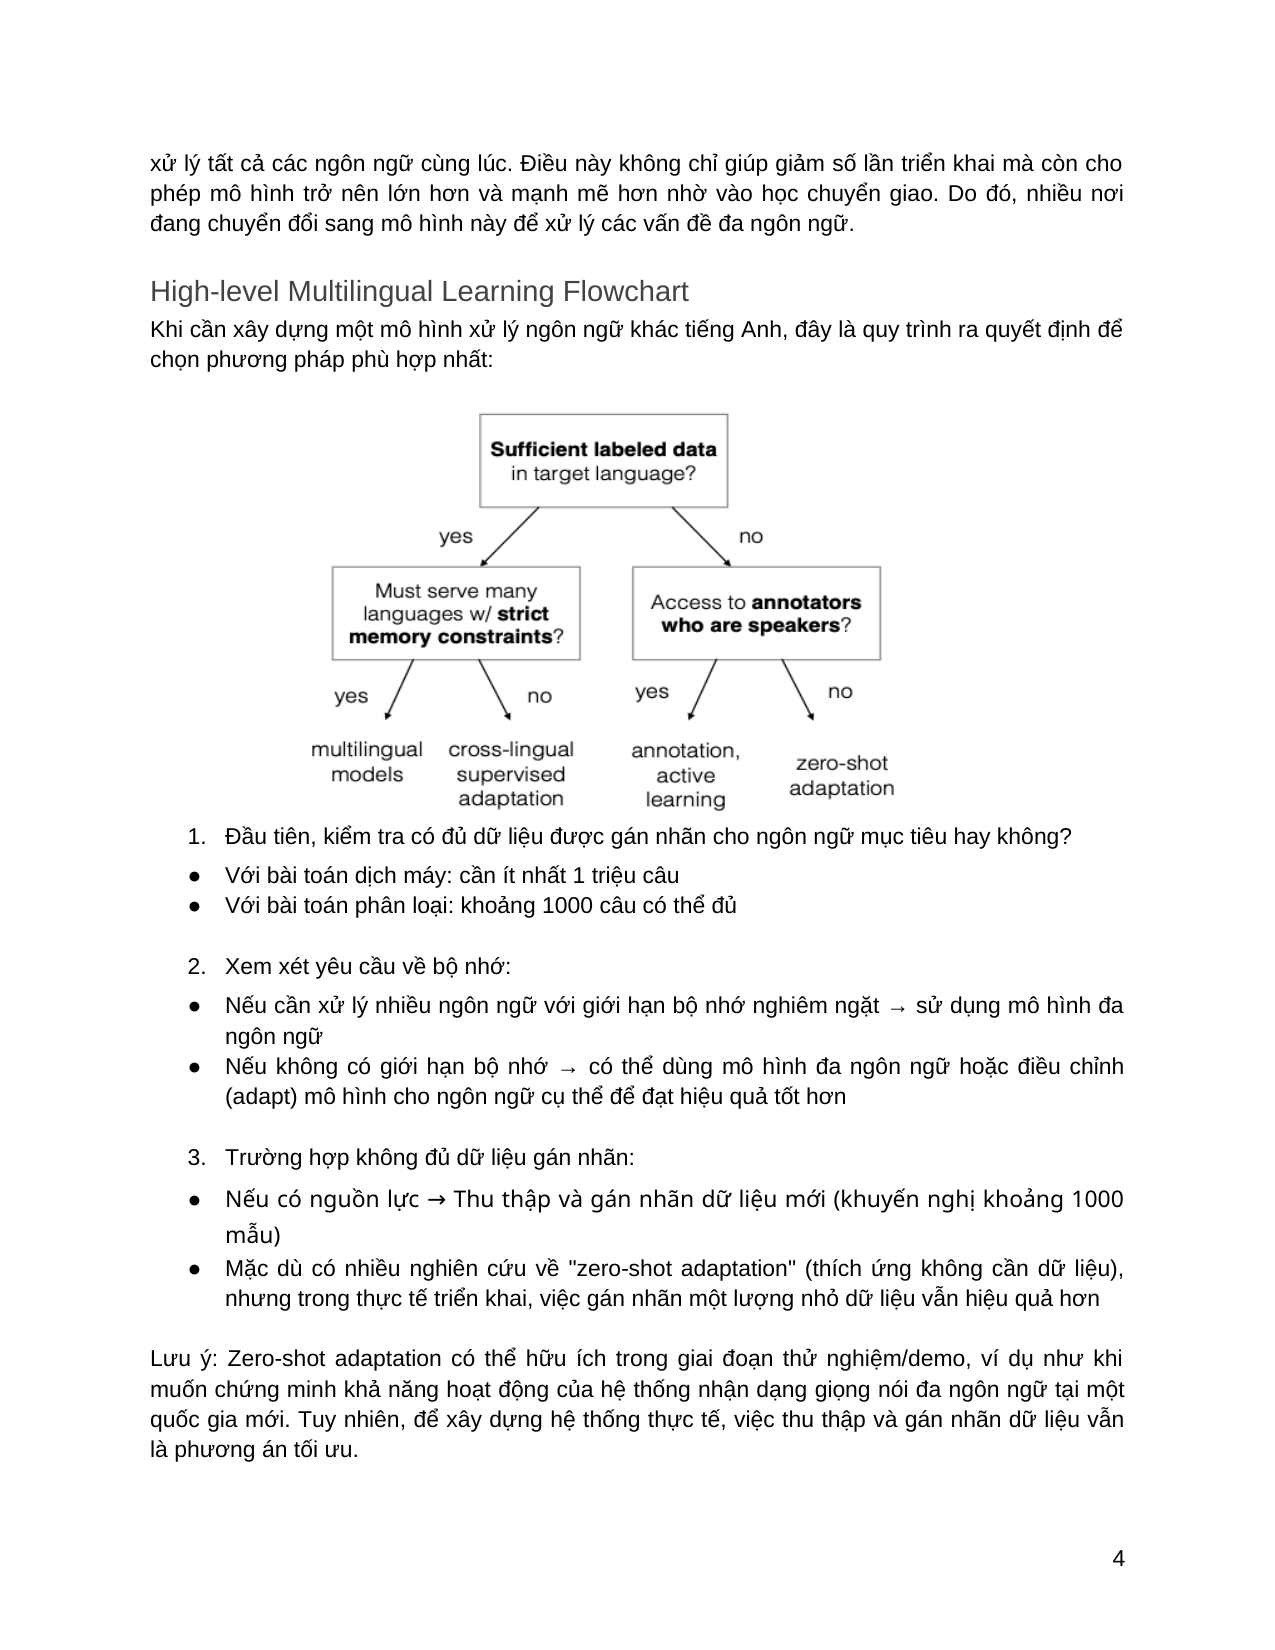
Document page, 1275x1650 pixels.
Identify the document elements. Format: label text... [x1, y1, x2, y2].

subtitle High-level Multilingual Learning Flowchart [150, 274, 1125, 307]
list Xem xét yêu cầu về bộ nhớ: [187, 953, 1125, 979]
text Khi cần xây dựng một mô hình xử lý ngôn ngữ khác tiếng Anh, đây là quy trình ra quyết định để chọn phương pháp phù hợp nhất: [150, 316, 1125, 372]
list Nếu cần xử lý nhiều ngôn ngữ với giới hạn bộ nhớ nghiêm ngặt → sử dụng mô hình đa ngôn ngữ [187, 992, 1125, 1049]
list Đầu tiên, kiểm tra có đủ dữ liệu được gán nhãn cho ngôn ngữ mục tiêu hay không? [187, 823, 1125, 849]
list Nếu không có giới hạn bộ nhớ → có thể dùng mô hình đa ngôn ngữ hoặc điều chỉnh (adapt) mô hình cho ngôn ngữ cụ thể để đạt hiệu quả tốt hơn [187, 1053, 1125, 1109]
list Với bài toán dịch máy: cần ít nhất 1 triệu câu [187, 862, 1125, 889]
list Trường hợp không đủ dữ liệu gán nhãn: [187, 1143, 1125, 1170]
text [150, 150, 1125, 237]
picture [300, 406, 904, 819]
text Lưu ý: Zero-shot adaptation có thể hữu ích trong giai đoạn thử nghiệm/demo, ví dụ như khi muốn chứng minh khả năng hoạt động của hệ thống nhận dạng giọng nói đa ngôn ngữ tại một quốc gia mới. Tuy nhiên, để xây dựng hệ thống thực tế, việc thu thập và gán nhãn dữ liệu vẫn là phương án tối ưu. [150, 1345, 1125, 1462]
list Với bài toán phân loại: khoảng 1000 câu có thể đủ [187, 892, 1125, 919]
list Nếu có nguồn lực → Thu thập và gán nhãn dữ liệu mới (khuyến nghị khoảng 1000 mẫu) [187, 1183, 1125, 1250]
list Mặc dù có nhiều nghiên cứu về "zero-shot adaptation" (thích ứng không cần dữ liệu), nhưng trong thực tế triển khai, việc gán nhãn một lượng nhỏ dữ liệu vẫn hiệu quả hơn [187, 1255, 1125, 1311]
